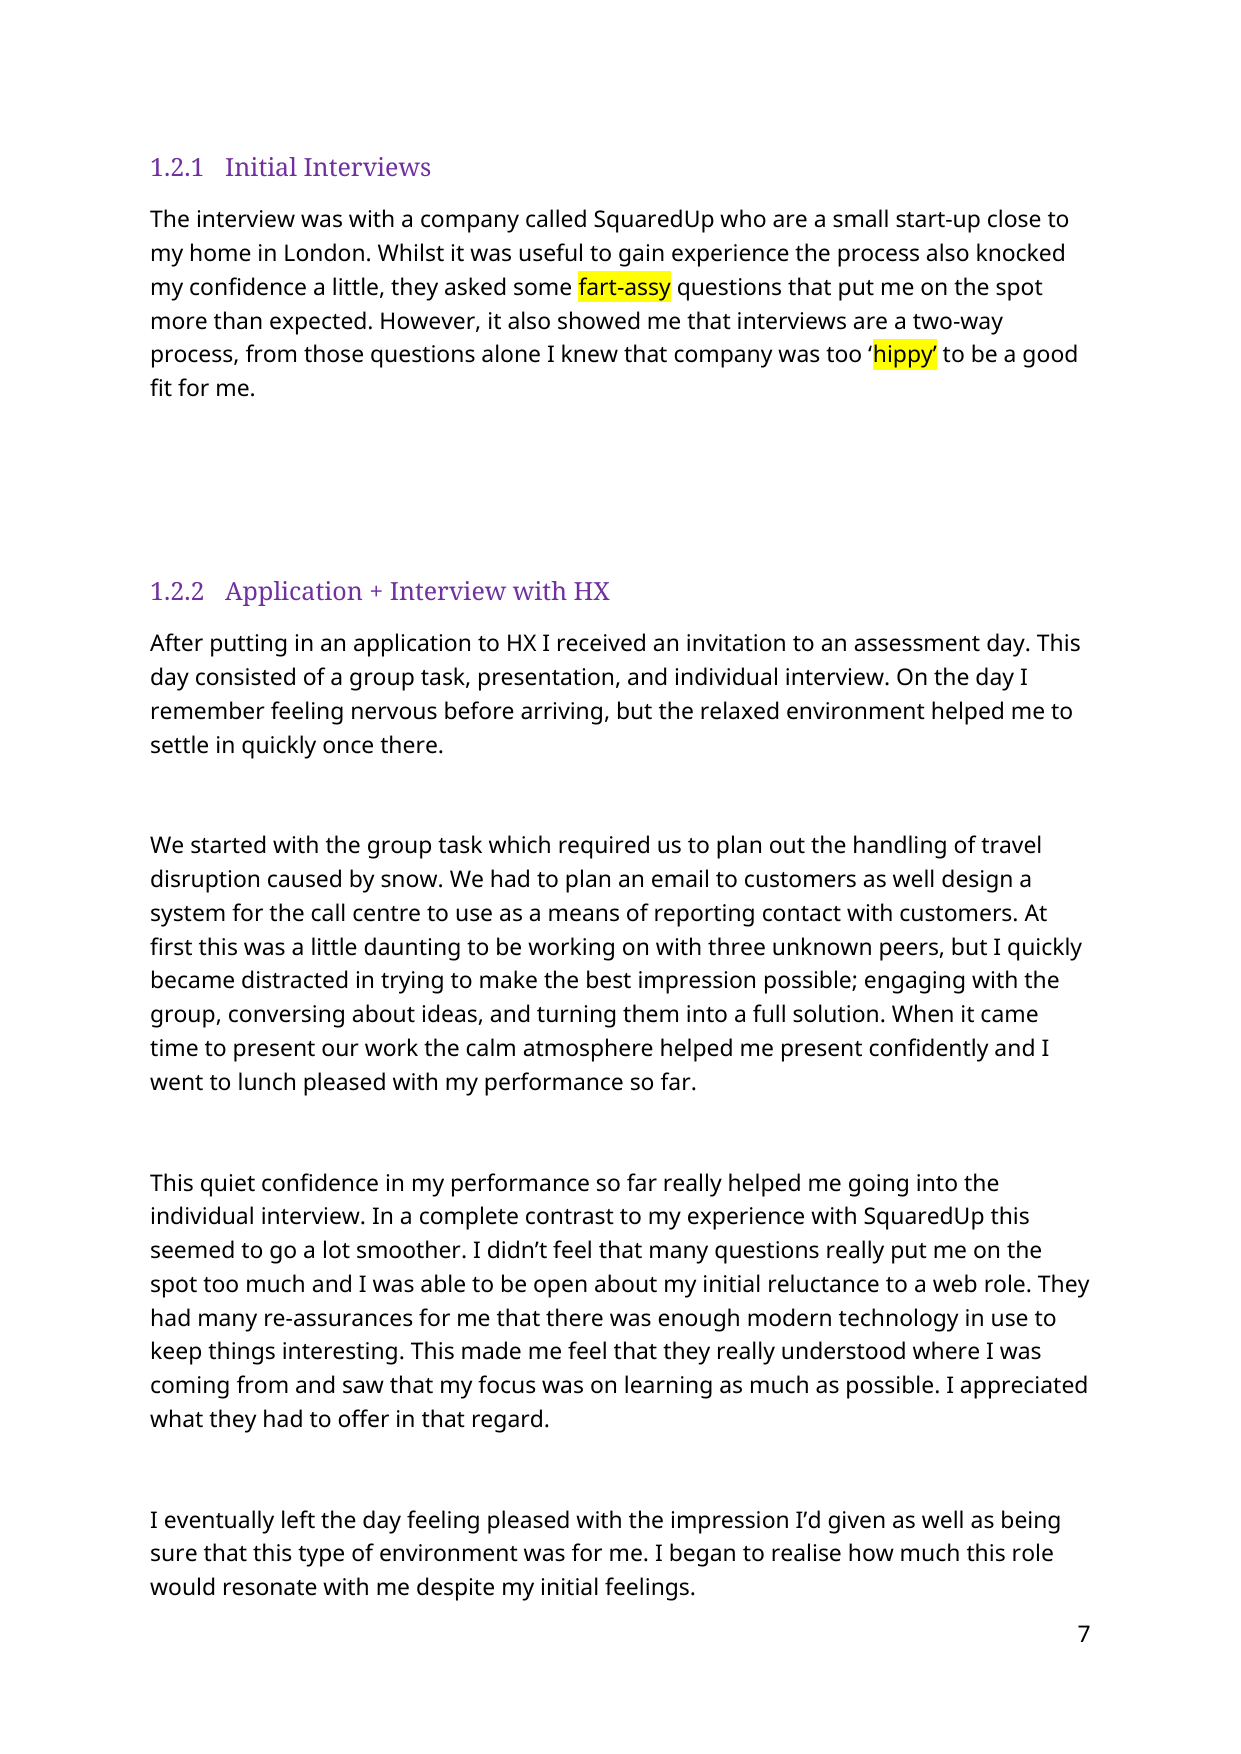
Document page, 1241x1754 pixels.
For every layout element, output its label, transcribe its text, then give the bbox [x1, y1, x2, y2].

text This quiet confidence in my performance so far really helped me going into the individual interview. In a complete contrast to my experience with SquaredUp this seemed to go a lot smoother. I didn’t feel that many questions really put me on the spot too much and I was able to be open about my initial reluctance to a web role. They had many re-assurances for me that there was enough modern technology in use to keep things interesting. This made me feel that they really understood where I was coming from and saw that my focus was on learning as much as possible. I appreciated what they had to offer in that regard. [150, 1166, 1090, 1434]
text We started with the group task which required us to plan out the handling of travel disruption caused by snow. We had to plan an email to customers as well design a system for the call centre to use as a means of reporting contact with customers. At first this was a little daunting to be working on with three unknown peers, but I quickly became distracted in trying to make the best impression possible; engaging with the group, conversing about ideas, and turning them into a full solution. When it came time to present our work the calm atmosphere helped me present confidently and I went to lunch pleased with my performance so far. [150, 829, 1090, 1097]
subtitle Initial Interviews [150, 150, 1090, 184]
text After putting in an application to HX I received an invitation to an assessment day. This day consisted of a group task, presentation, and individual interview. On the day I remember feeling nervous before arriving, but the relaxed environment helped me to settle in quickly once there. [150, 627, 1090, 760]
subtitle Application + Interview with HX [150, 574, 1090, 608]
text I eventually left the day feeling pleased with the impression I’d given as well as being sure that this type of environment was for me. I began to realise how much this role would resonate with me despite my initial feelings. [150, 1503, 1090, 1602]
text The interview was with a company called SquaredUp who are a small start-up close to my home in London. Whilst it was useful to gain experience the process also knocked my confidence a little, they asked some fart-assy questions that put me on the spot more than expected. However, it also showed me that interviews are a two-way process, from those questions alone I knew that company was too ‘hippy’ to be a good fit for me. [150, 203, 1090, 403]
